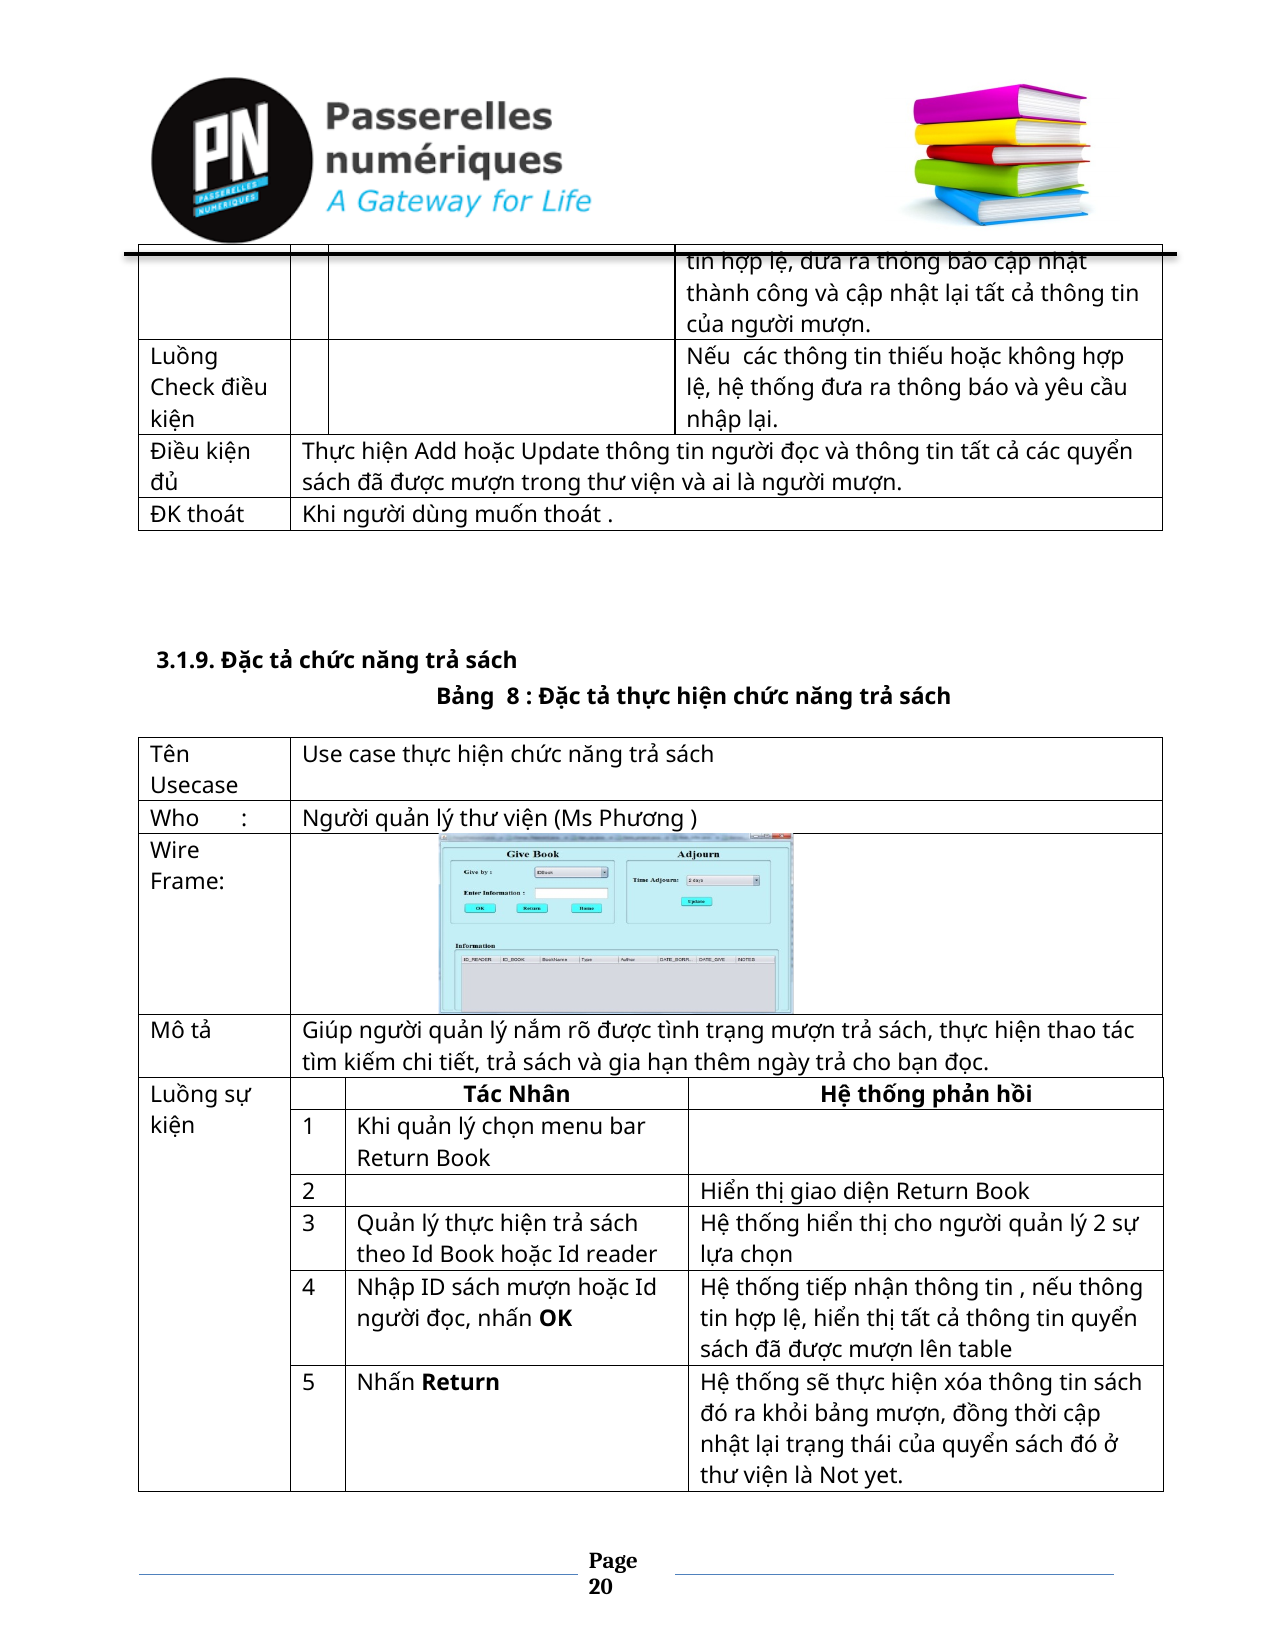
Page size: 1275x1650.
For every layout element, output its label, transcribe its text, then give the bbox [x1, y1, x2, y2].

table_cell ĐK thoát [139, 498, 290, 529]
table_cell Giúp người quản lý nắm rõ được tình trạng mượn trả sách, thực hiện thao tác tìm kiếm chi tiết, trả sách và gia hạn thêm ngày trả cho bạn đọc. [291, 1015, 1162, 1077]
table_cell Nếu các thông tin thiếu hoặc không hợp lệ, hệ thống đưa ra thông báo và yêu cầu nhập lại. [676, 340, 1162, 434]
table_cell 4 [291, 1271, 345, 1364]
table_cell [329, 340, 674, 434]
picture [150, 76, 611, 244]
table_cell Wire Frame: [139, 834, 290, 1013]
table_cell Hệ thống hiển thị cho người quản lý 2 sự lựa chọn [689, 1207, 1163, 1270]
table_cell [291, 340, 328, 434]
table_cell [794, 834, 1162, 1013]
table_cell Hệ thống tiếp nhận thông tin , nếu thông tin hợp lệ, đưa ra thông báo cập nhật thành công và cập nhật lại tất cả thông tin của người mượn. [676, 245, 1162, 339]
subtitle 3.1.9. Đặc tả chức năng trả sách [150, 644, 1125, 675]
table_cell Nhập ID sách mượn hoặc Id người đọc, nhấn OK [346, 1271, 688, 1364]
table_header Use case thực hiện chức năng trả sách [291, 738, 1162, 800]
table_cell Điều kiện đủ [139, 435, 290, 497]
table_cell Quản lý thực hiện trả sách theo Id Book hoặc Id reader [346, 1207, 688, 1270]
table_cell 1 [291, 1110, 345, 1174]
table_cell 2 [291, 1175, 345, 1206]
table_cell [329, 245, 674, 339]
table_cell Hiển thị giao diện Return Book [689, 1175, 1163, 1206]
table_cell Luồng Check điều kiện [139, 340, 290, 434]
table_cell Hệ thống sẽ thực hiện xóa thông tin sách đó ra khỏi bảng mượn, đồng thời cập nhật lại trạng thái của quyển sách đó ở thư viện là Not yet. [689, 1366, 1163, 1491]
table_cell [291, 834, 438, 1013]
table_cell Khi người dùng muốn thoát . [291, 498, 1162, 529]
table_cell [291, 245, 328, 339]
table_cell [291, 1078, 345, 1109]
table_cell Người quản lý thư viện (Ms Phương ) [291, 801, 1162, 833]
table_cell Khi quản lý chọn menu bar Return Book [346, 1110, 688, 1174]
table_cell Luồng sự kiện [139, 1078, 290, 1491]
table_cell Mô tả [139, 1015, 290, 1077]
table_cell Hệ thống tiếp nhận thông tin , nếu thông tin hợp lệ, hiển thị tất cả thông tin quyển sách đã được mượn lên table [689, 1271, 1163, 1364]
picture [438, 833, 794, 1014]
table_cell [346, 1175, 688, 1206]
table_cell Nhấn Return [346, 1366, 688, 1491]
table_cell 5 [291, 1366, 345, 1491]
table_cell 3 [291, 1207, 345, 1270]
table_cell Hệ thống phản hồi [689, 1078, 1163, 1109]
table_header Tên Usecase [139, 738, 290, 800]
list Bảng 8 : Đặc tả thực hiện chức năng trả sách [262, 680, 1125, 711]
table_cell Tác Nhân [346, 1078, 688, 1109]
table_cell [689, 1110, 1163, 1174]
table_cell Who : [139, 801, 290, 833]
table_cell Thực hiện Add hoặc Update thông tin người đọc và thông tin tất cả các quyển sách đã được mượn trong thư viện và ai là người mượn. [291, 435, 1162, 497]
picture [884, 75, 1121, 244]
